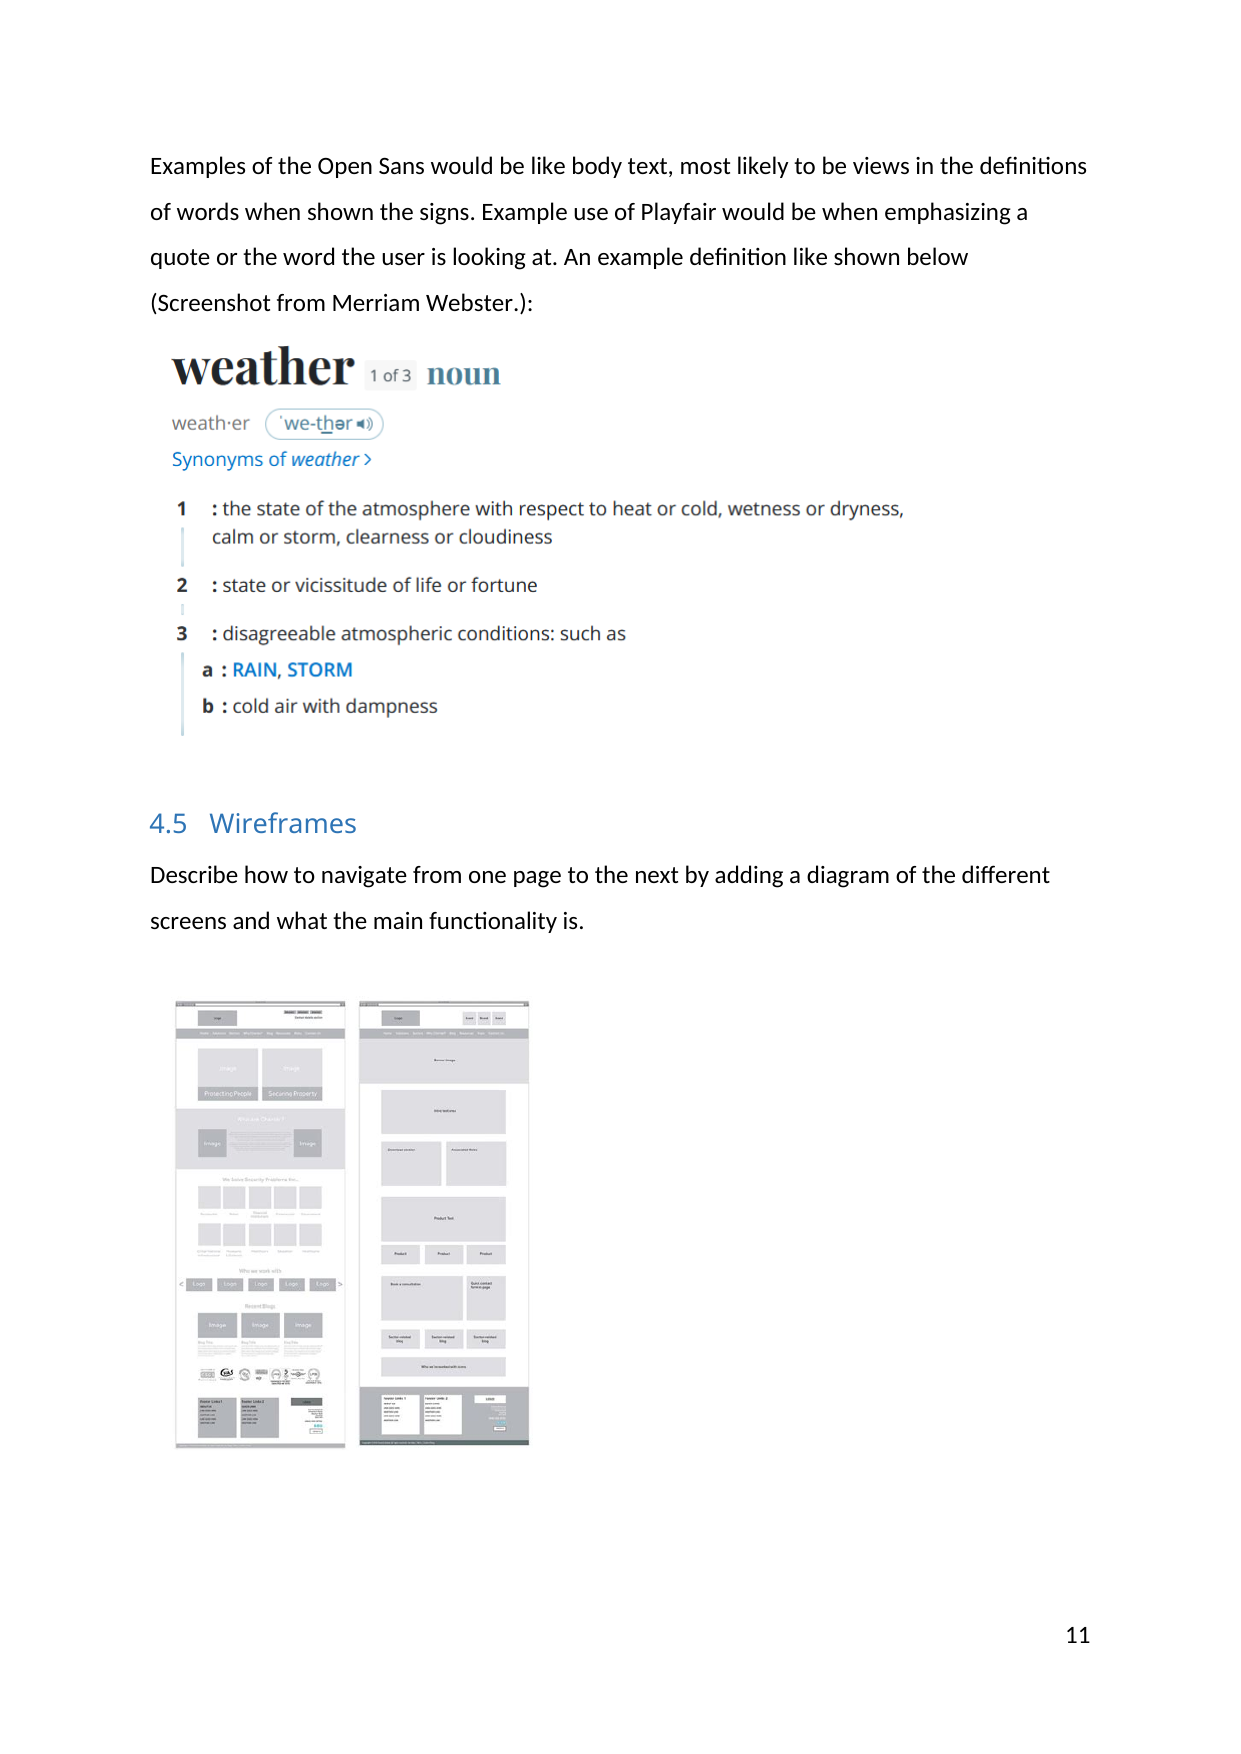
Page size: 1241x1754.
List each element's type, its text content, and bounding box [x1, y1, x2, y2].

subtitle Wireframes [149, 804, 1090, 841]
picture [150, 996, 555, 1451]
text Examples of the Open Sans would be like body text, most likely to be views in the definitions of words when shown the signs. Example use of Playfair would be when emphasizing a quote or the word the user is looking at. An example definition like shown below (Screenshot from Merriam Webster.): [150, 150, 1090, 318]
text Describe how to navigate from one page to the next by adding a diagram of the different screens and what the main functionality is. [150, 859, 1090, 936]
